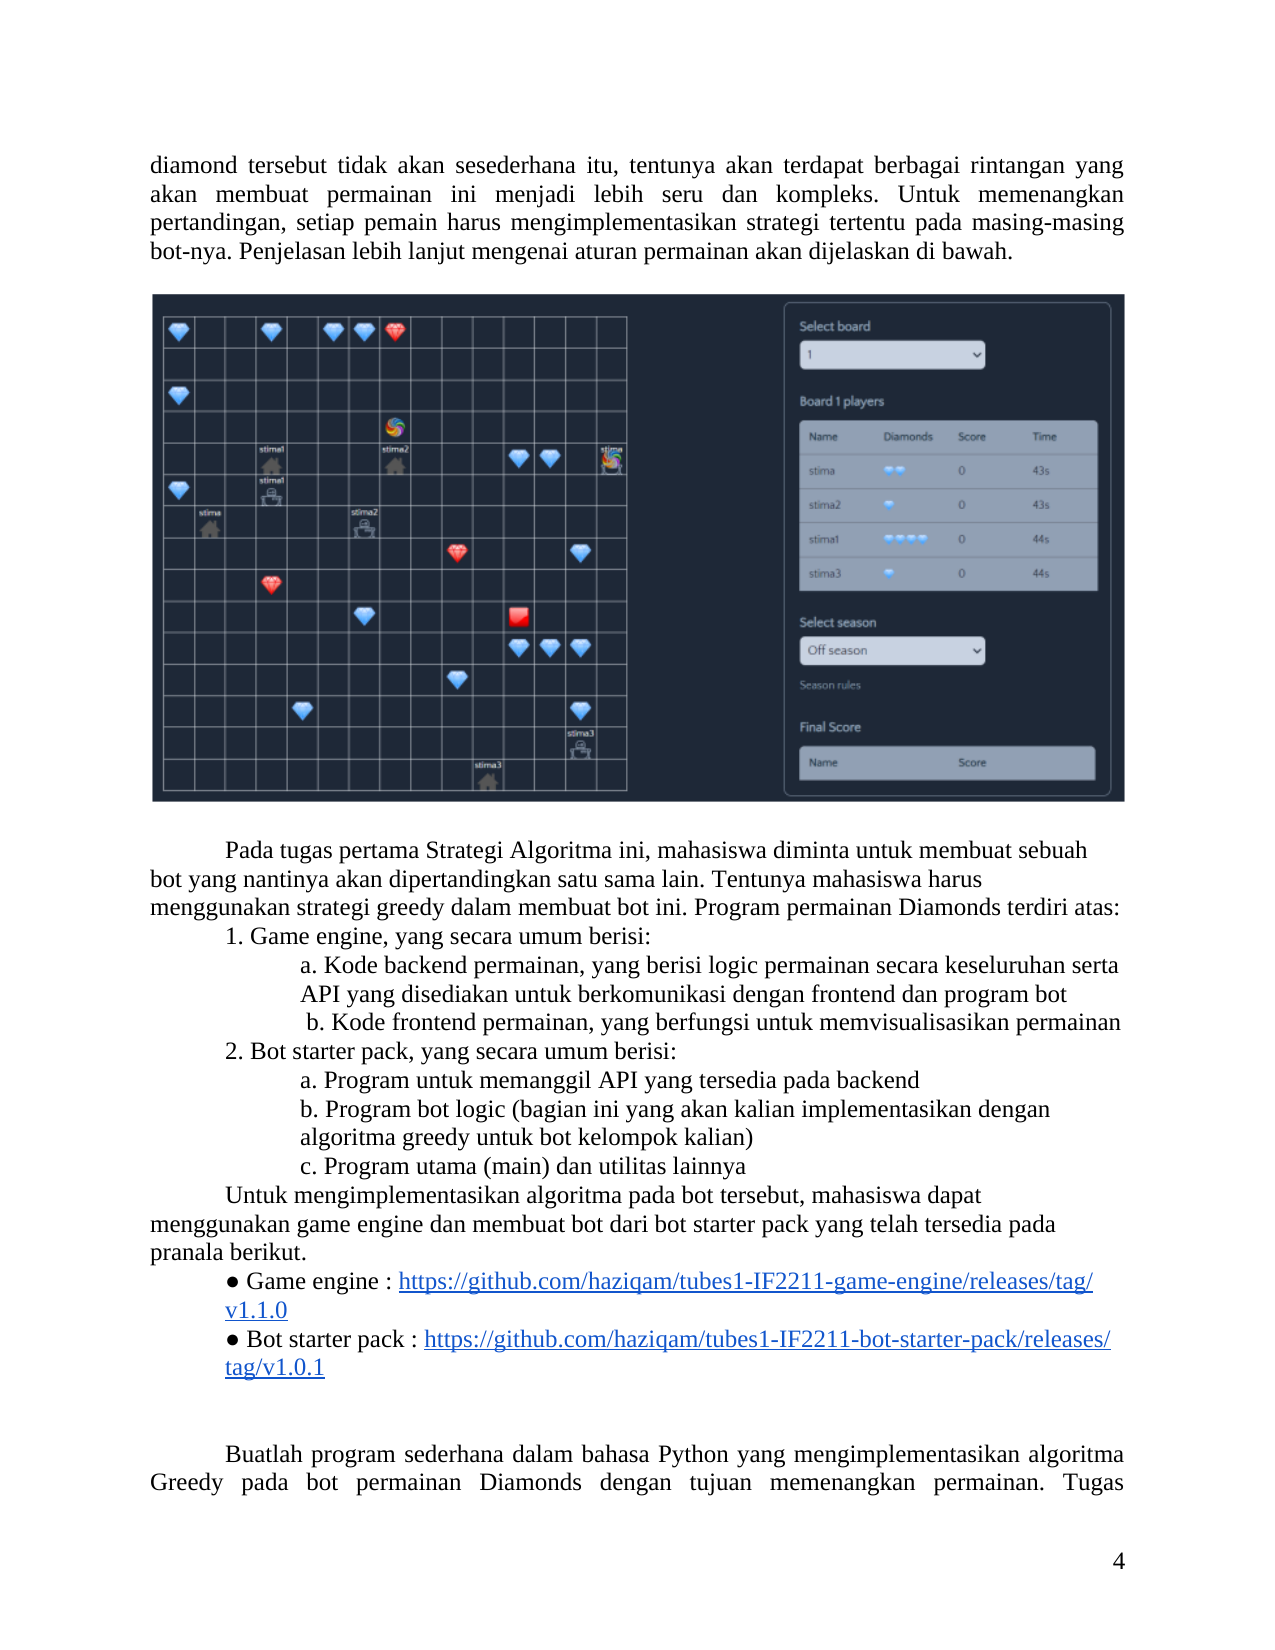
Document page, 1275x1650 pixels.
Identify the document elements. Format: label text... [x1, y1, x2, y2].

text 1. Game engine, yang secara umum berisi: [150, 921, 1125, 950]
text ● Bot starter pack : https://github.com/haziqam/tubes1-IF2211-bot-starter-pack/releases/tag/v1.0.1 [225, 1324, 1125, 1381]
text Pada tugas pertama Strategi Algoritma ini, mahasiswa diminta untuk membuat sebuah bot yang nantinya akan dipertandingkan satu sama lain. Tentunya mahasiswa harus menggunakan strategi greedy dalam membuat bot ini. Program permainan Diamonds terdiri atas: [150, 835, 1125, 921]
text c. Program utama (main) dan utilitas lainnya [225, 1151, 1125, 1180]
text Untuk mengimplementasikan algoritma pada bot tersebut, mahasiswa dapat [225, 1180, 1125, 1209]
picture [150, 293, 1125, 807]
text a. Program untuk memanggil API yang tersedia pada backend [225, 1065, 1125, 1094]
text a. Kode backend permainan, yang berisi logic permainan secara keseluruhan serta API yang disediakan untuk berkomunikasi dengan frontend dan program bot [300, 950, 1125, 1007]
text ● Game engine : https://github.com/haziqam/tubes1-IF2211-game-engine/releases/tag/v1.1.0 [225, 1266, 1125, 1324]
text b. Kode frontend permainan, yang berfungsi untuk memvisualisasikan permainan 2. Bot starter pack, yang secara umum berisi: [225, 1007, 1125, 1065]
text menggunakan game engine dan membuat bot dari bot starter pack yang telah tersedia pada pranala berikut. [150, 1209, 1125, 1266]
text b. Program bot logic (bagian ini yang akan kalian implementasikan dengan algoritma greedy untuk bot kelompok kalian) [300, 1094, 1125, 1151]
